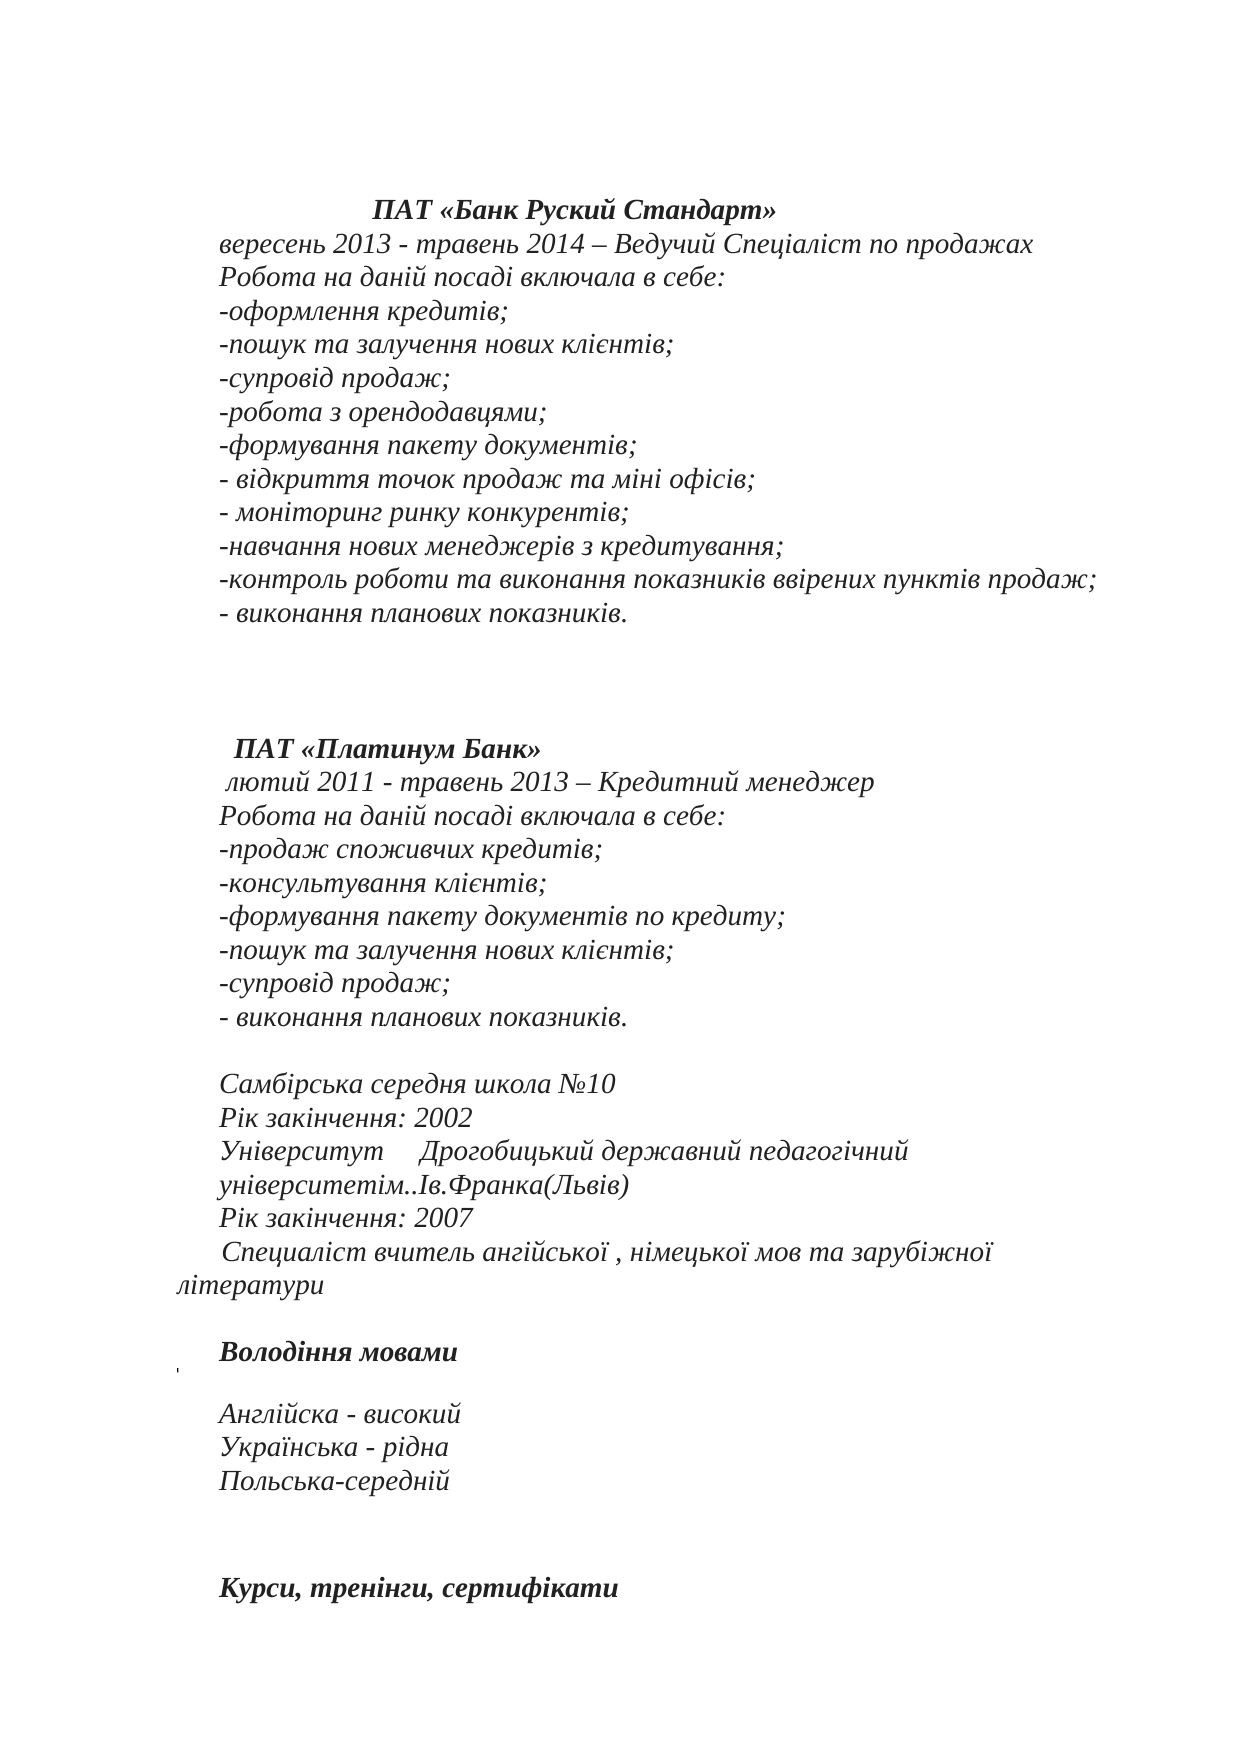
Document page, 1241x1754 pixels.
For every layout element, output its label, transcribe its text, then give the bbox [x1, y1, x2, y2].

text -пошук та залучення нових клієнтів; [219, 932, 1131, 966]
text Англійска - високий [219, 1396, 1131, 1429]
text -навчання нових менеджерів з кредитування; [219, 528, 1131, 561]
text -робота з орендодавцями; [219, 394, 1131, 427]
text -пошук та залучення нових клієнтів; [219, 327, 1131, 360]
text ПАТ «Банк Руский Стандарт» [219, 192, 1131, 226]
text лютий 2011 - травень 2013 – Кредитний менеджер [219, 764, 1131, 798]
text -формування пакету документів; [219, 427, 1131, 461]
text - відкриття точок продаж та міні офісів; [219, 461, 1131, 494]
text - моніторинг ринку конкурентів; [219, 494, 1131, 528]
text Робота на даній посаді включала в себе: [219, 259, 1131, 293]
text -супровід продаж; [219, 360, 1131, 394]
text вересень 2013 - травень 2014 – Ведучий Спеціаліст по продажах [219, 226, 1131, 259]
text Рік закінчення: 2007 [219, 1200, 1131, 1234]
text Українська - рідна [219, 1429, 1131, 1463]
text -консультування клієнтів; [219, 865, 1131, 898]
text Самбірська середня школа №10 [219, 1066, 1131, 1100]
text -контроль роботи та виконання показників ввірених пунктів продаж; [219, 561, 1131, 595]
text - виконання планових показників. [219, 999, 1131, 1033]
text - виконання планових показників. [219, 595, 1131, 628]
text Польська-середній [219, 1463, 1131, 1497]
text Рік закінчення: 2002 [219, 1100, 1131, 1133]
text Робота на даній посаді включала в себе: [219, 798, 1131, 831]
text -формування пакету документів по кредиту; [219, 898, 1131, 932]
text -супровід продаж; [219, 966, 1131, 999]
text ПАТ «Платинум Банк» [219, 731, 1131, 764]
text Специаліст вчитель ангійської , німецької мов та зарубіжної літератури [177, 1234, 1131, 1301]
text -оформлення кредитів; [219, 293, 1131, 327]
text Курси, тренінги, сертифікати [219, 1570, 1131, 1603]
text -продаж споживчих кредитів; [219, 831, 1131, 865]
text Університут Дрогобицький державний педагогічний університетім..Ів.Франка(Львів) [219, 1133, 1131, 1200]
text Володіння мовами [219, 1334, 1131, 1368]
